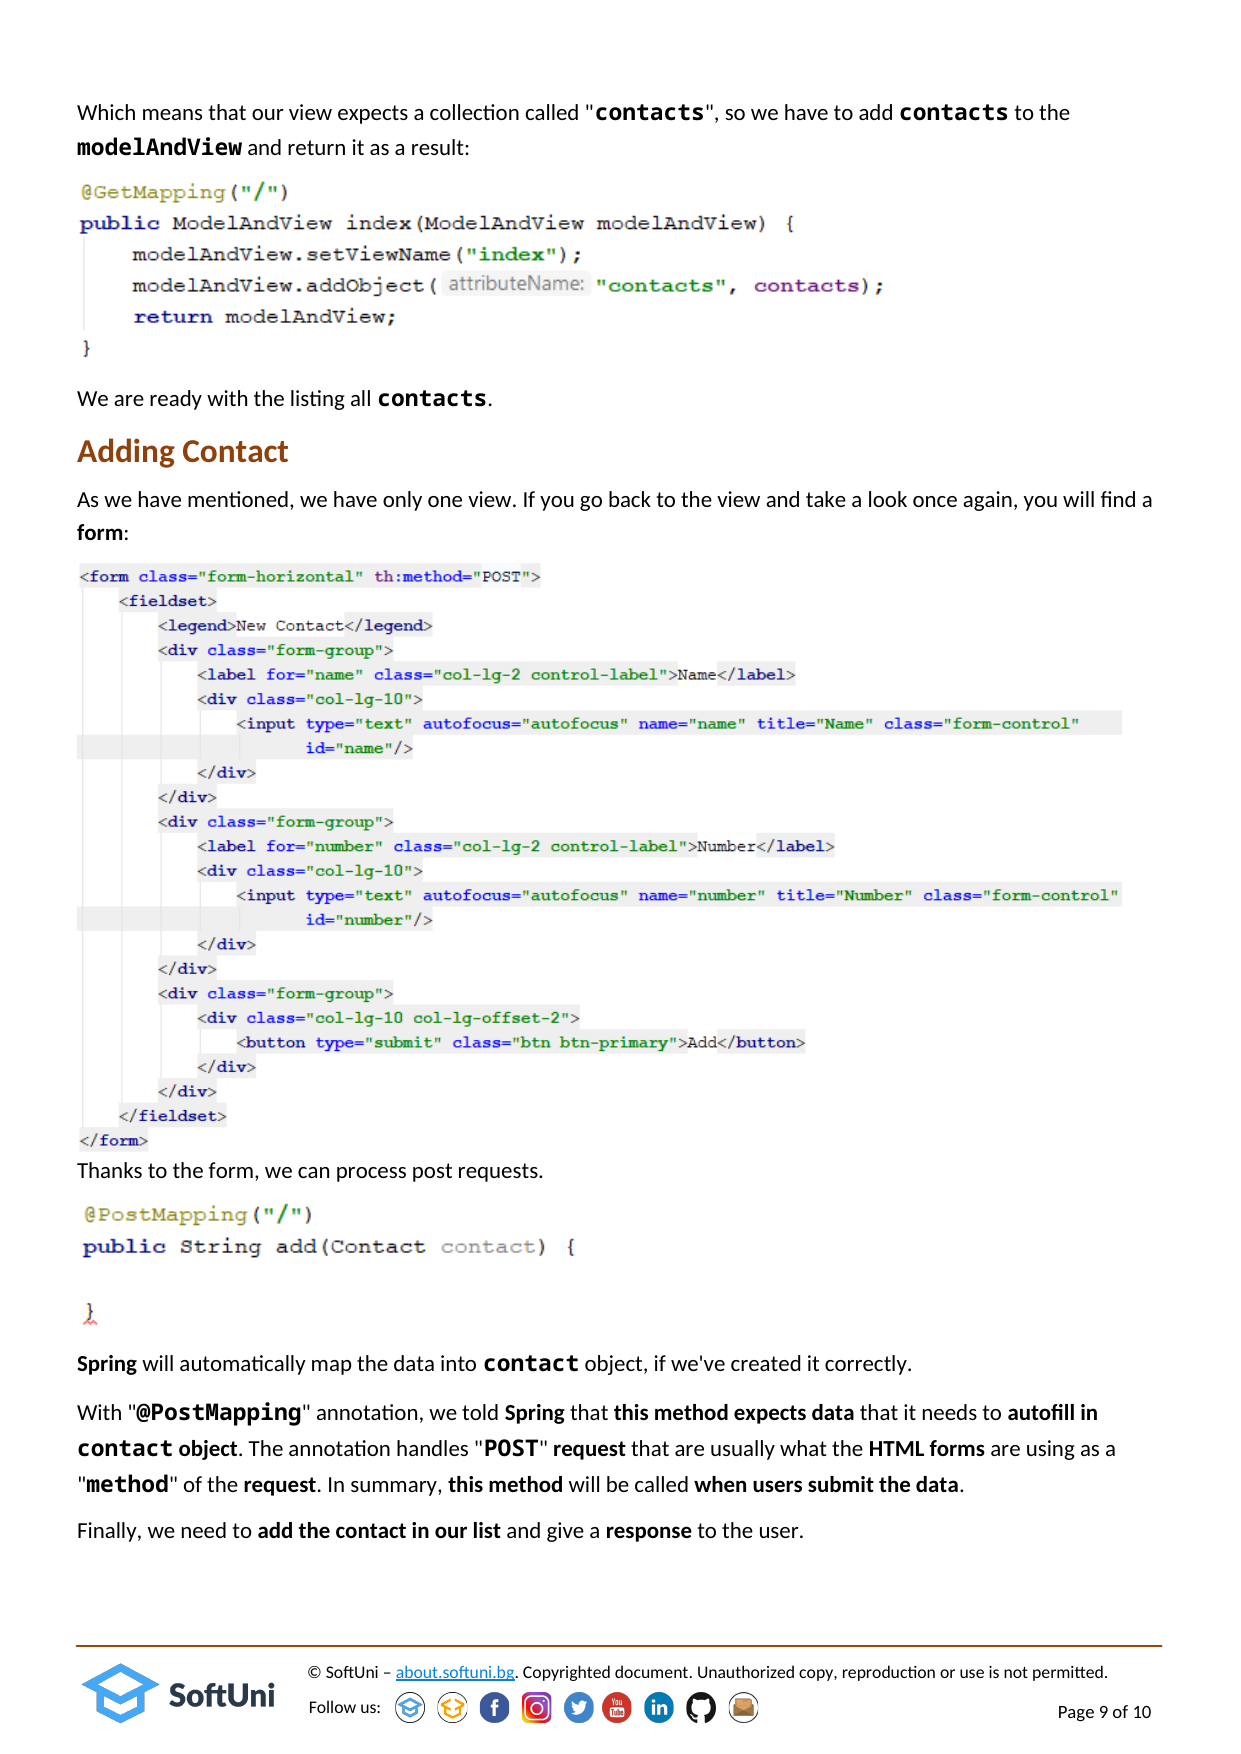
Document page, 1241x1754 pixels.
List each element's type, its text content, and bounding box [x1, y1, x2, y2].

picture [686, 1692, 716, 1723]
picture [665, 1714, 674, 1723]
picture [728, 1692, 759, 1723]
picture [602, 1692, 632, 1723]
picture [564, 1692, 594, 1723]
picture [395, 1692, 425, 1723]
picture [522, 1692, 552, 1723]
picture [479, 1692, 510, 1723]
text As we have mentioned, we have only one view. If you go back to the view and take a look once again, you will find a form: [77, 485, 1163, 546]
subtitle Adding Contact [77, 430, 1163, 471]
picture [75, 1658, 281, 1729]
picture [76, 179, 894, 366]
picture [644, 1692, 653, 1701]
text Which means that our view expects a collection called "contacts", so we have to add contacts to the modelAndView and return it as a result: [77, 95, 1163, 163]
text With "@PostMapping" annotation, we told Spring that this method expects data that it needs to autofill in contact object. The annotation handles "POST" request that are usually what the HTML forms are using as a "method" of the request. In summary, this method will be called when users submit the data. [77, 1396, 1163, 1499]
picture [644, 1714, 653, 1723]
picture [665, 1692, 674, 1701]
picture [76, 1201, 587, 1331]
text Spring will automatically map the data into contact object, if we've created it correctly. [77, 1347, 1163, 1378]
picture [437, 1692, 468, 1723]
text We are ready with the listing all contacts. [77, 382, 1163, 413]
picture [658, 1705, 667, 1714]
text Finally, we need to add the contact in our list and give a response to the user. [77, 1516, 1163, 1544]
picture [76, 562, 1123, 1153]
